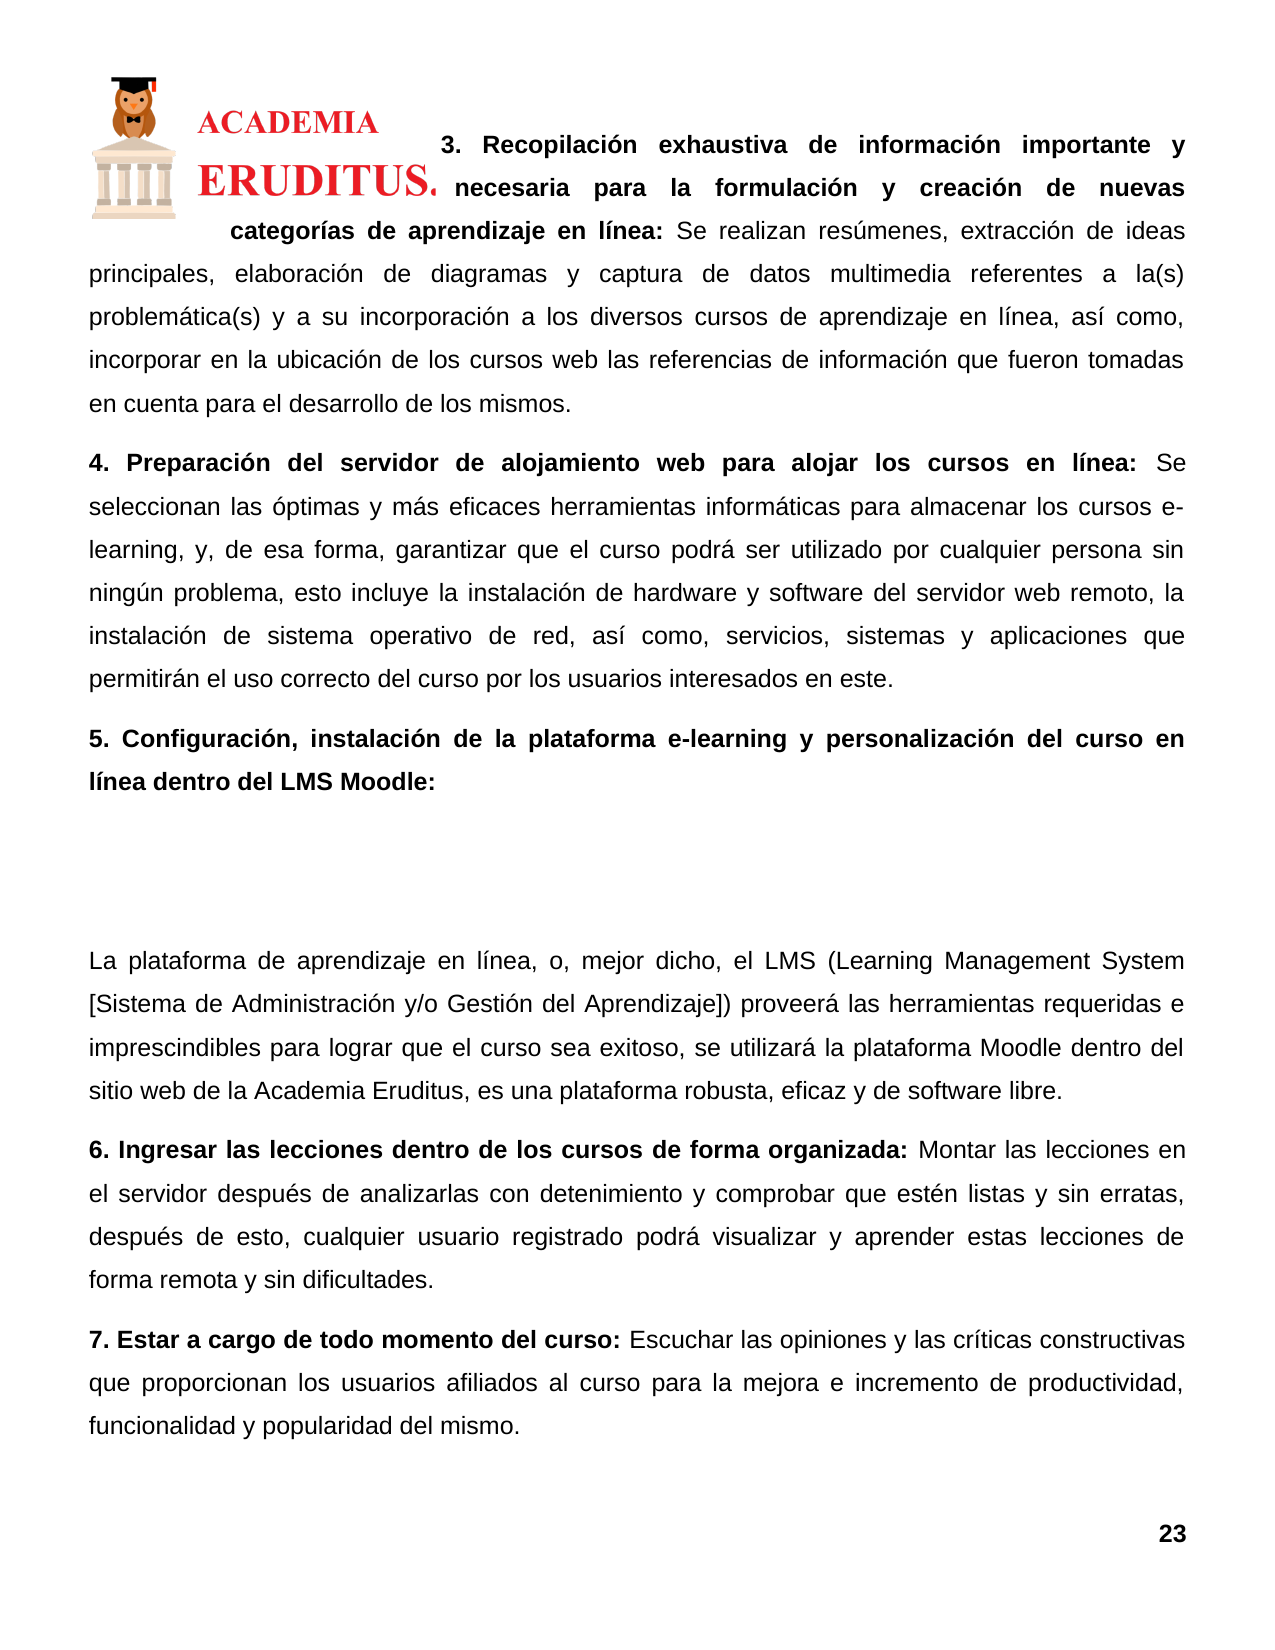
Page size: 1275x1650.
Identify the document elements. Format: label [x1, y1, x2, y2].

picture [88, 75, 440, 223]
